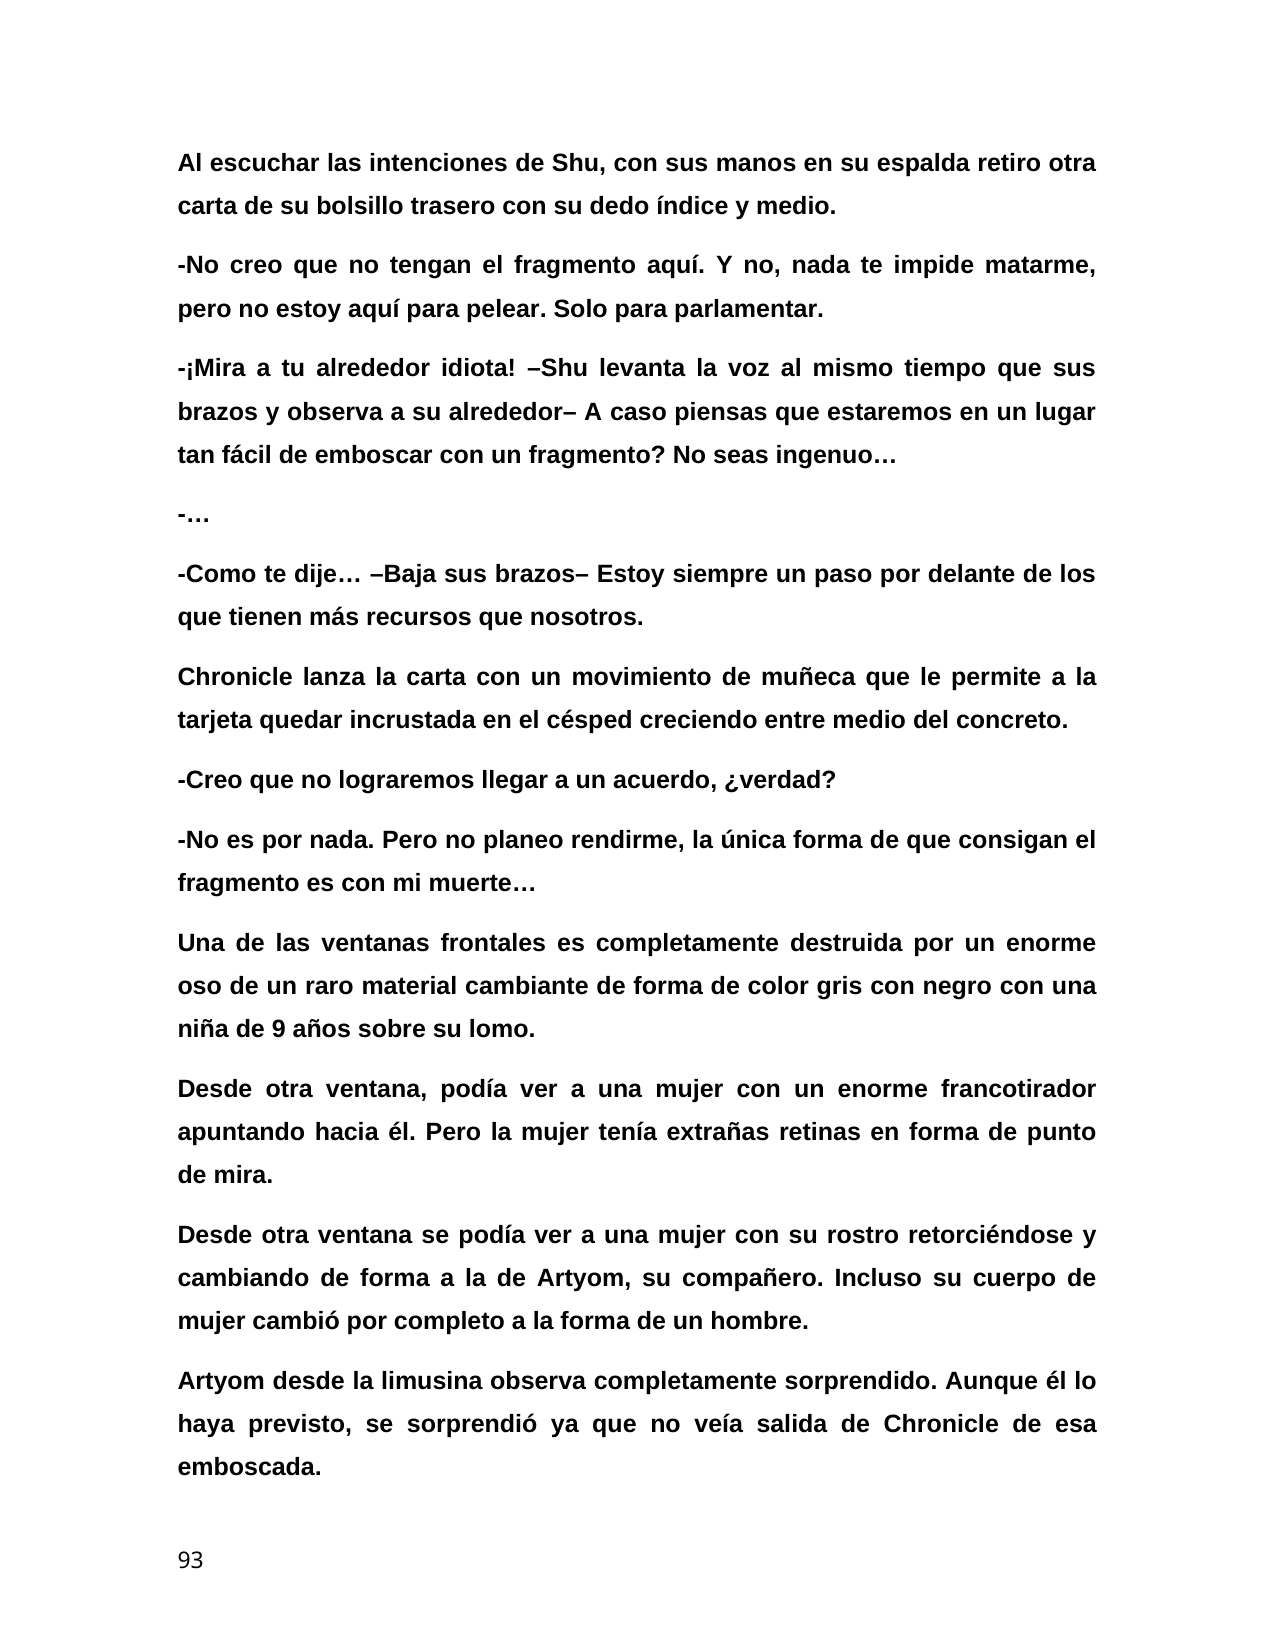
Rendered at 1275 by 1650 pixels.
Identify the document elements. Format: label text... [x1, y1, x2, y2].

text Artyom desde la limusina observa completamente sorprendido. Aunque él lo haya previsto, se sorprendió ya que no veía salida de Chronicle de esa emboscada. [177, 1366, 1098, 1481]
text -Como te dije… –Baja sus brazos– Estoy siempre un paso por delante de los que tienen más recursos que nosotros. [177, 559, 1098, 631]
text -Creo que no lograremos llegar a un acuerdo, ¿verdad? [177, 765, 1098, 794]
text Desde otra ventana se podía ver a una mujer con su rostro retorciéndose y cambiando de forma a la de Artyom, su compañero. Incluso su cuerpo de mujer cambió por completo a la forma de un hombre. [177, 1220, 1098, 1335]
text -No creo que no tengan el fragmento aquí. Y no, nada te impide matarme, pero no estoy aquí para pelear. Solo para parlamentar. [177, 251, 1098, 322]
text -¡Mira a tu alrededor idiota! –Shu levanta la voz al mismo tiempo que sus brazos y observa a su alrededor– A caso piensas que estaremos en un lugar tan fácil de emboscar con un fragmento? No seas ingenuo… [177, 353, 1098, 468]
text Desde otra ventana, podía ver a una mujer con un enorme francotirador apuntando hacia él. Pero la mujer tenía extrañas retinas en forma de punto de mira. [177, 1074, 1098, 1189]
text Una de las ventanas frontales es completamente destruida por un enorme oso de un raro material cambiante de forma de color gris con negro con una niña de 9 años sobre su lomo. [177, 928, 1098, 1043]
text Al escuchar las intenciones de Shu, con sus manos en su espalda retiro otra carta de su bolsillo trasero con su dedo índice y medio. [177, 148, 1098, 219]
text -No es por nada. Pero no planeo rendirme, la única forma de que consigan el fragmento es con mi muerte… [177, 825, 1098, 897]
text Chronicle lanza la carta con un movimiento de muñeca que le permite a la tarjeta quedar incrustada en el césped creciendo entre medio del concreto. [177, 662, 1098, 734]
text -… [177, 499, 1098, 528]
